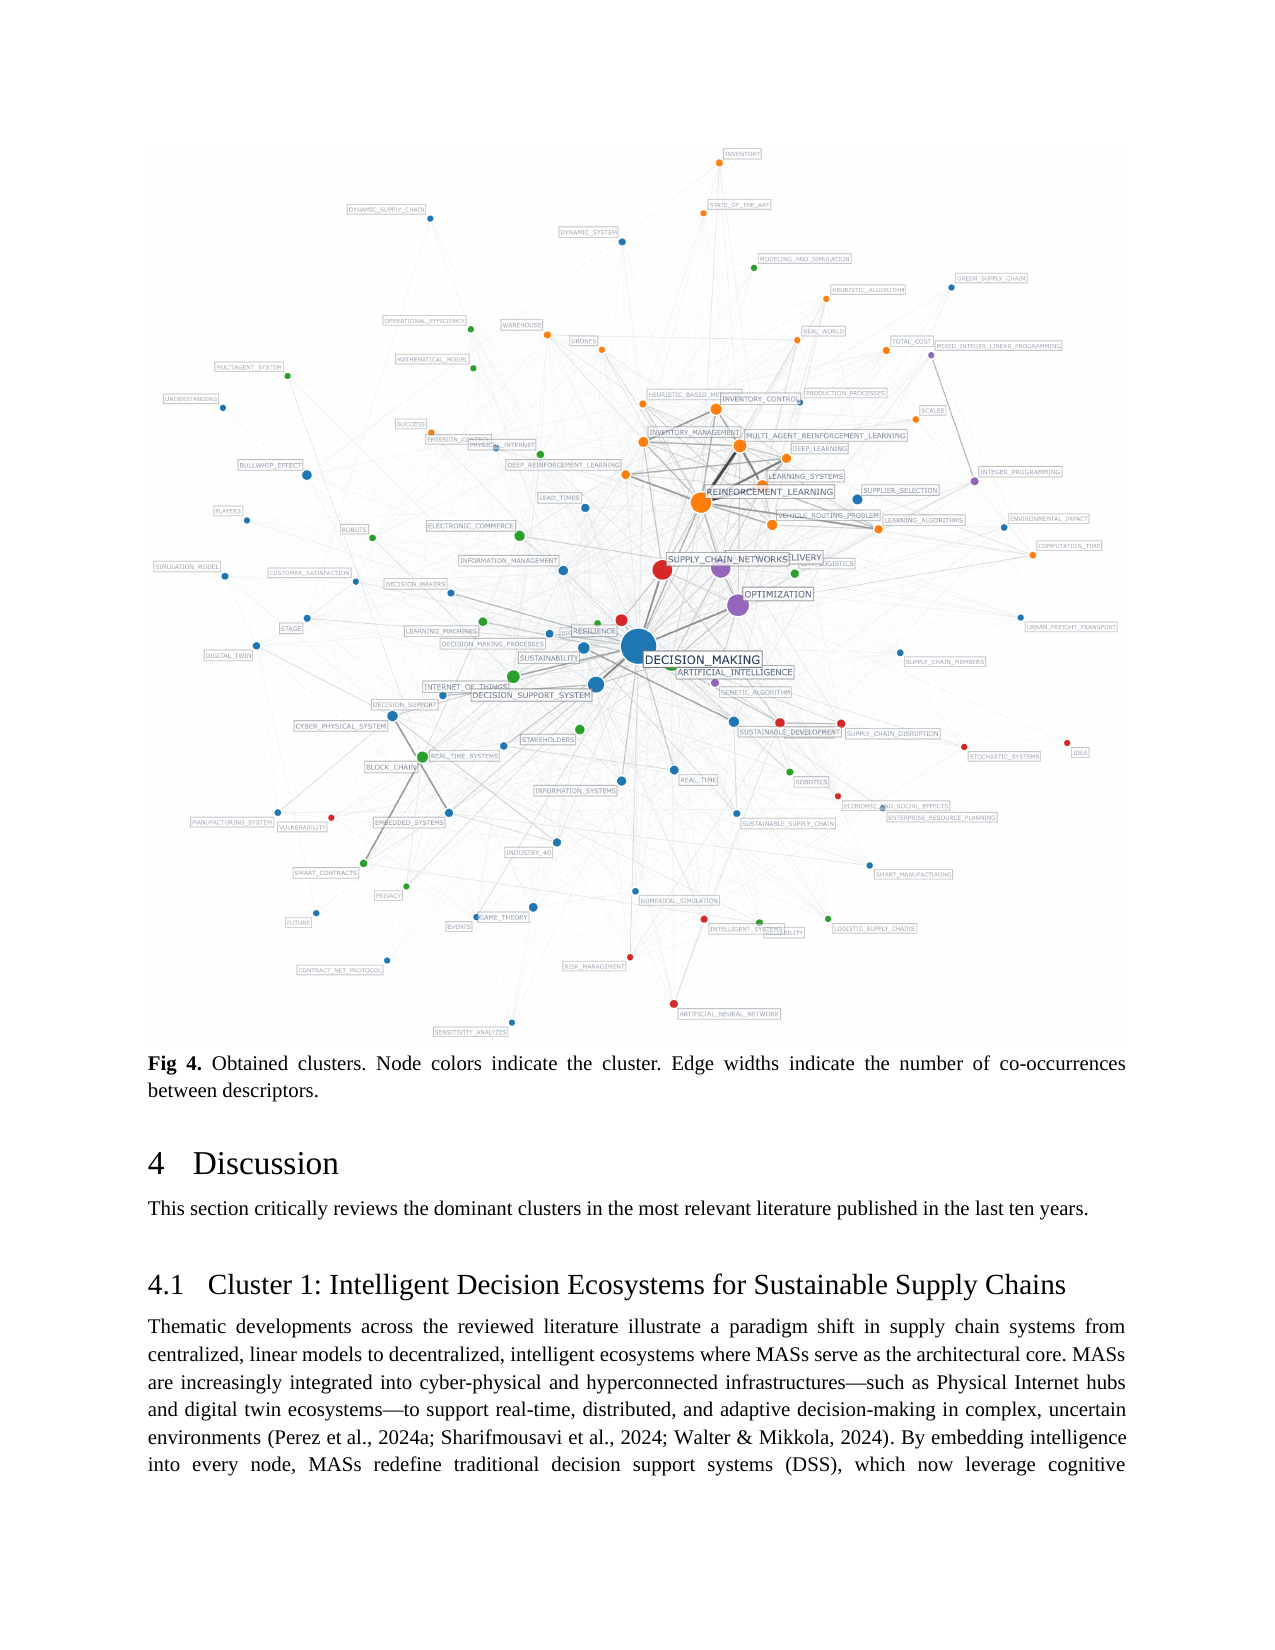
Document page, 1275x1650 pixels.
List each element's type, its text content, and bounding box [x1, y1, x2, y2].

subtitle Cluster 1: Intelligent Decision Ecosystems for Sustainable Supply Chains [148, 1267, 1127, 1301]
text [148, 1314, 1127, 1476]
subtitle Discussion [148, 1143, 1127, 1182]
text Fig 4. Obtained clusters. Node colors indicate the cluster. Edge widths indicate the number of co-occurrences between descriptors. [148, 1051, 1127, 1102]
text This section critically reviews the dominant clusters in the most relevant literature published in the last ten years. [148, 1196, 1127, 1220]
picture [147, 147, 1128, 1047]
